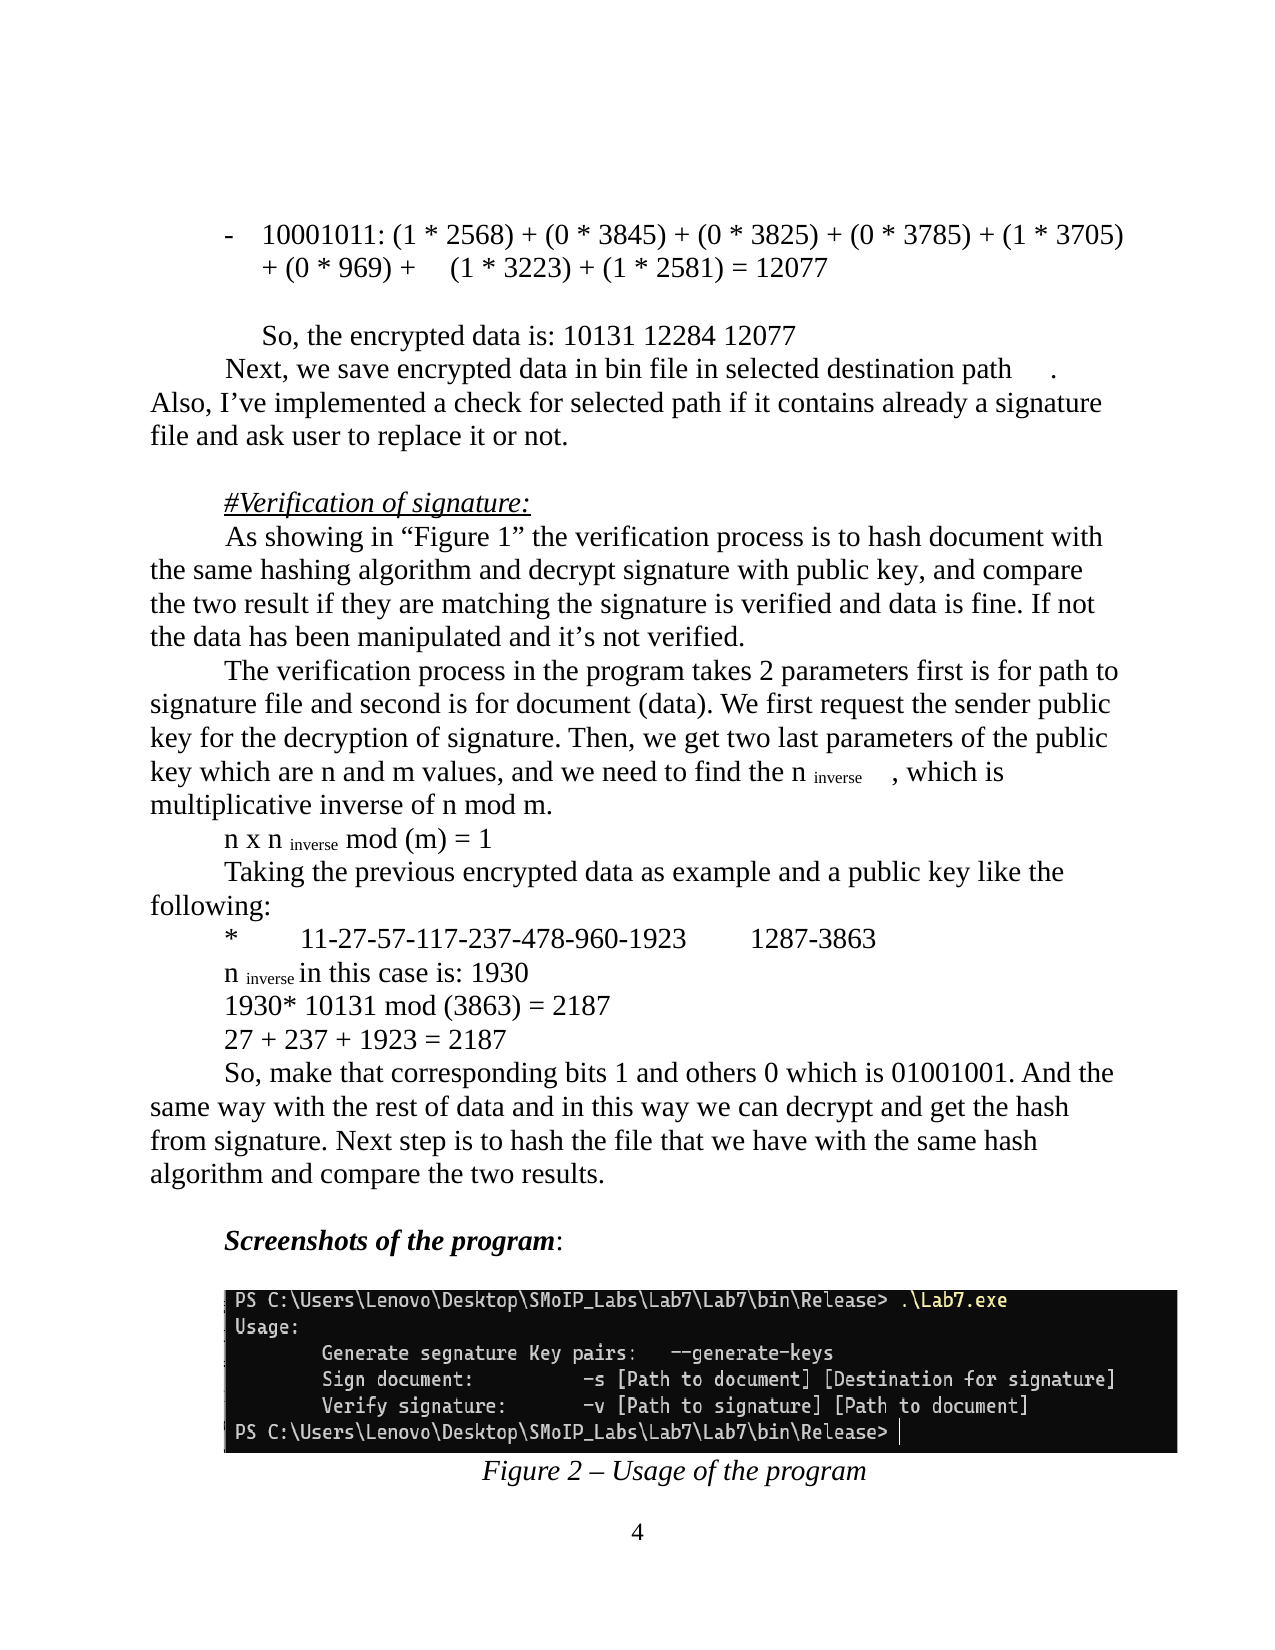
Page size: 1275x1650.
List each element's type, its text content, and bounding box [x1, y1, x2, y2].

text So, make that corresponding bits 1 and others 0 which is 01001001. And the same way with the rest of data and in this way we can decrypt and get the hash from signature. Next step is to hash the file that we have with the same hash algorithm and compare the two results. [150, 1056, 1125, 1190]
text n x n inverse mod (m) = 1 [150, 821, 1125, 854]
text Screenshots of the program: [150, 1223, 1125, 1257]
text The verification process in the program takes 2 parameters first is for path to signature file and second is for document (data). We first request the sender public key for the decryption of signature. Then, we get two last parameters of the public key which are n and m values, and we need to find the n inverse , which is multiplicative inverse of n mod m. [150, 653, 1125, 821]
text Figure 2 – Usage of the program [150, 1453, 1125, 1487]
picture [223, 1290, 1178, 1453]
text So, the encrypted data is: 10131 12284 12077 [261, 318, 1125, 351]
text As showing in “Figure 1” the verification process is to hash document with the same hashing algorithm and decrypt signature with public key, and compare the two result if they are matching the signature is verified and data is fine. If not the data has been manipulated and it’s not verified. [150, 519, 1125, 653]
list 10001011: (1 * 2568) + (0 * 3845) + (0 * 3825) + (0 * 3785) + (1 * 3705) + (0 * 969) + (1 * 3223) + (1 * 2581) = 12077 [224, 217, 1125, 284]
text 1930* 10131 mod (3863) = 2187 [150, 988, 1125, 1022]
text #Verification of signature: [150, 485, 1125, 519]
text n inverse in this case is: 1930 [150, 955, 1125, 988]
text Next, we save encrypted data in bin file in selected destination path . Also, I’ve implemented a check for selected path if it contains already a signature file and ask user to replace it or not. [150, 351, 1125, 452]
text Taking the previous encrypted data as example and a public key like the following: [150, 854, 1125, 921]
text * 11-27-57-117-237-478-960-1923 1287-3863 [150, 921, 1125, 955]
text 27 + 237 + 1923 = 2187 [150, 1022, 1125, 1056]
